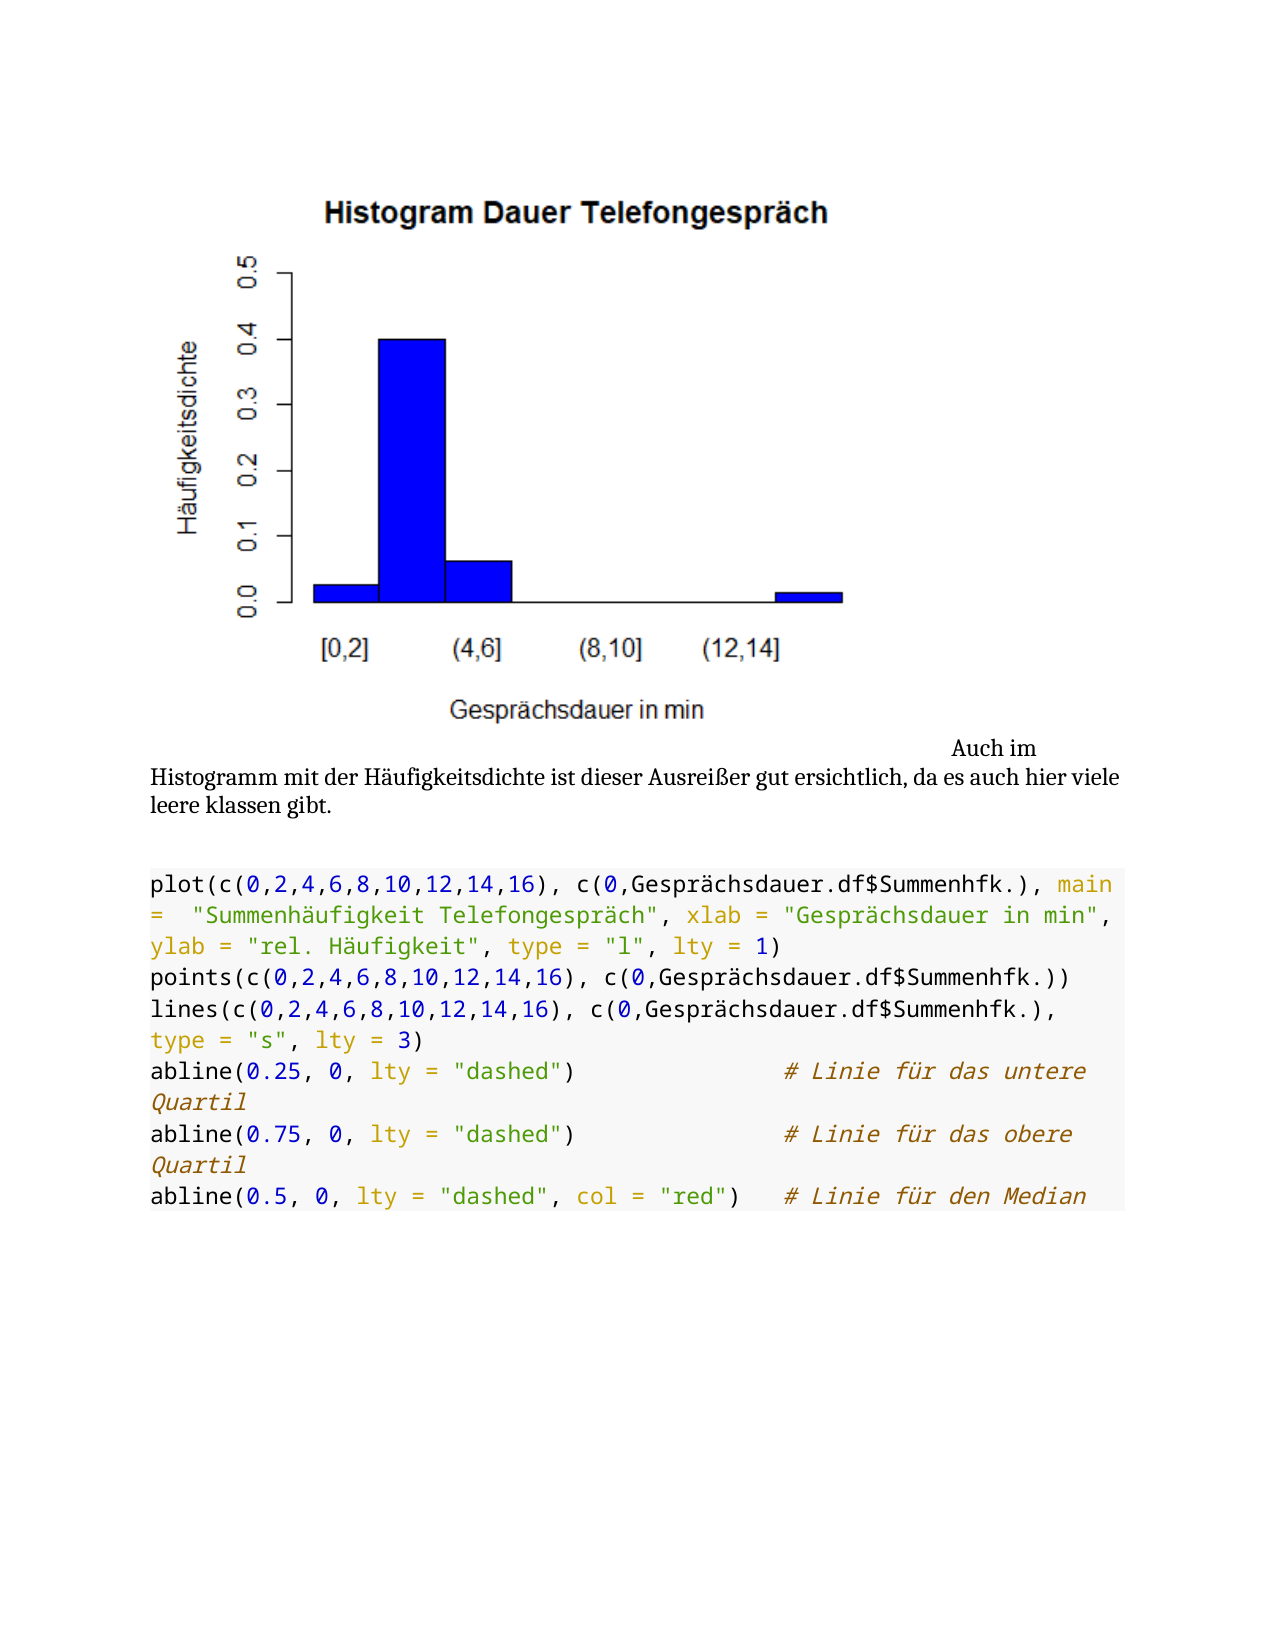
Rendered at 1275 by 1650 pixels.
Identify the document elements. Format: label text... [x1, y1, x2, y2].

picture [168, 150, 927, 757]
text plot(c(0,2,4,6,8,10,12,14,16), c(0,Gesprächsdauer.df$Summenhfk.), main = "Summenhäufigkeit Telefongespräch", xlab = "Gesprächsdauer in min", ylab = "rel. Häufigkeit", type = "l", lty = 1) points(c(0,2,4,6,8,10,12,14,16), c(0,Gesprächsdauer.df$Summenhfk.)) lines(c(0,2,4,6,8,10,12,14,16), c(0,Gesprächsdauer.df$Summenhfk.), type = "s", lty = 3) abline(0.25, 0, lty = "dashed") # Linie für das untere Quartil abline(0.75, 0, lty = "dashed") # Linie für das obere Quartil abline(0.5, 0, lty = "dashed", col = "red") # Linie für den Median [246, 868, 1125, 1211]
